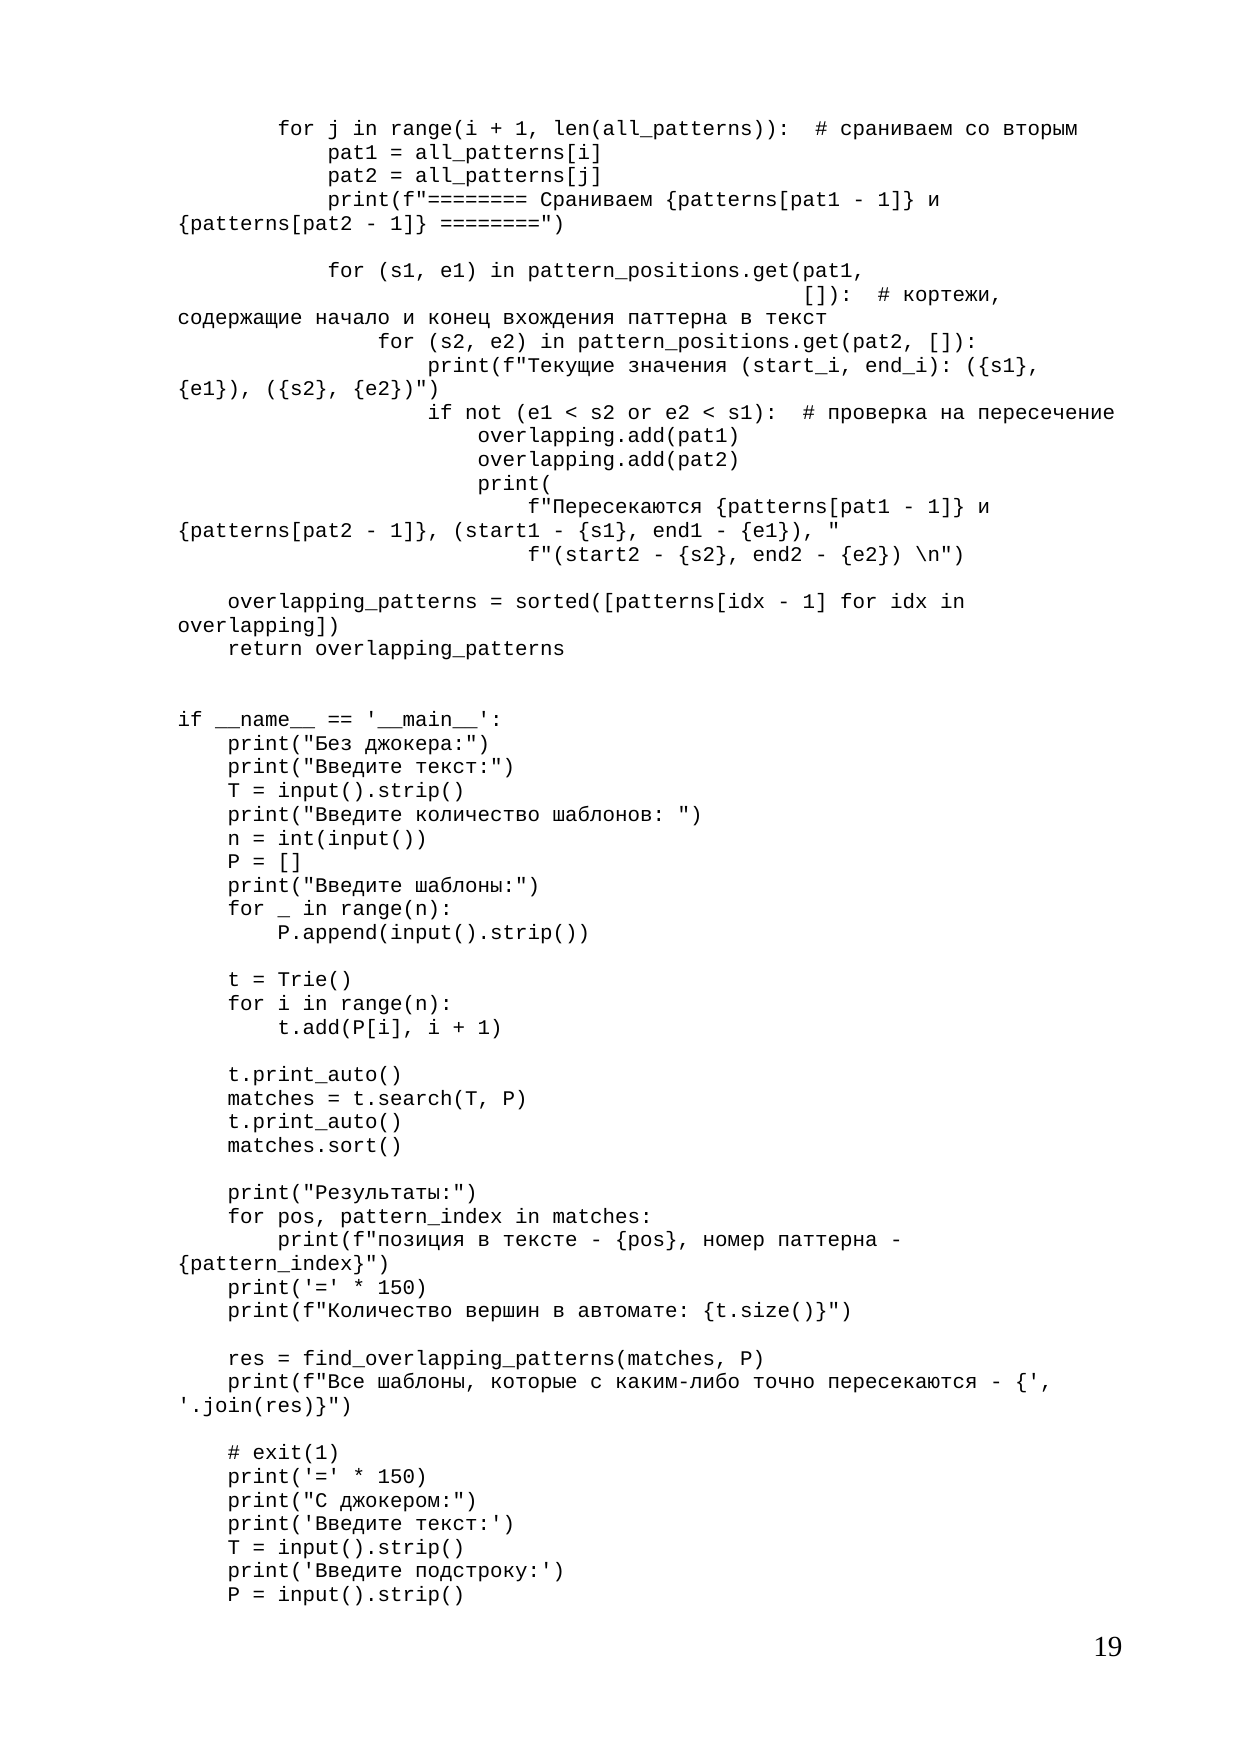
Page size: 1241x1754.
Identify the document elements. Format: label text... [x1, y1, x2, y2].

text print(f"Текущие значения (start_i, end_i): ({s1}, {e1}), ({s2}, {e2})") [177, 354, 1122, 402]
text matches.sort() [177, 1135, 1122, 1158]
text T = input().strip() [177, 1537, 1122, 1561]
text print("Без джокера:") [177, 733, 1122, 757]
text for (s1, e1) in pattern_positions.get(pat1, [177, 260, 1122, 284]
text print('Введите подстроку:') [177, 1561, 1122, 1584]
text print(f"Количество вершин в автомате: {t.size()}") [177, 1300, 1122, 1324]
text t.add(P[i], i + 1) [177, 1017, 1122, 1040]
text for i in range(n): [177, 993, 1122, 1017]
text f"Пересекаются {patterns[pat1 - 1]} и {patterns[pat2 - 1]}, (start1 - {s1}, end1 - {e1}), " [177, 496, 1122, 544]
text for j in range(i + 1, len(all_patterns)): # сраниваем со вторым [177, 118, 1122, 142]
text T = input().strip() [177, 780, 1122, 804]
text for _ in range(n): [177, 898, 1122, 922]
text P = [] [177, 851, 1122, 875]
text matches = t.search(T, P) [177, 1088, 1122, 1111]
text res = find_overlapping_patterns(matches, P) [177, 1348, 1122, 1371]
text print(f"Все шаблоны, которые с каким-либо точно пересекаются - {', '.join(res)}") [177, 1371, 1122, 1419]
text t.print_auto() [177, 1111, 1122, 1135]
text print("Введите количество шаблонов: ") [177, 804, 1122, 827]
text n = int(input()) [177, 827, 1122, 851]
text []): # кортежи, содержащие начало и конец вхождения паттерна в текст [177, 284, 1122, 331]
text print( [177, 473, 1122, 496]
text print(f"======== Сраниваем {patterns[pat1 - 1]} и {patterns[pat2 - 1]} ========") [177, 189, 1122, 236]
text print("Введите шаблоны:") [177, 875, 1122, 898]
text pat2 = all_patterns[j] [177, 165, 1122, 189]
text print("С джокером:") [177, 1489, 1122, 1513]
text t = Trie() [177, 969, 1122, 993]
text t.print_auto() [177, 1064, 1122, 1088]
text f"(start2 - {s2}, end2 - {e2}) \n") [177, 544, 1122, 567]
text print(f"позиция в тексте - {pos}, номер паттерна - {pattern_index}") [177, 1229, 1122, 1277]
text P.append(input().strip()) [177, 922, 1122, 946]
text if not (e1 < s2 or e2 < s1): # проверка на пересечение [177, 402, 1122, 426]
text print('Введите текст:') [177, 1513, 1122, 1537]
text P = input().strip() [177, 1584, 1122, 1608]
text overlapping.add(pat1) [177, 426, 1122, 449]
text for pos, pattern_index in matches: [177, 1206, 1122, 1229]
text if __name__ == '__main__': [177, 709, 1122, 733]
text pat1 = all_patterns[i] [177, 142, 1122, 165]
text overlapping.add(pat2) [177, 449, 1122, 473]
text for (s2, e2) in pattern_positions.get(pat2, []): [177, 331, 1122, 354]
text print("Введите текст:") [177, 757, 1122, 780]
text print("Результаты:") [177, 1182, 1122, 1206]
text overlapping_patterns = sorted([patterns[idx - 1] for idx in overlapping]) [177, 591, 1122, 638]
text print('=' * 150) [177, 1277, 1122, 1300]
text print('=' * 150) [177, 1466, 1122, 1489]
text return overlapping_patterns [177, 638, 1122, 662]
text # exit(1) [177, 1442, 1122, 1466]
